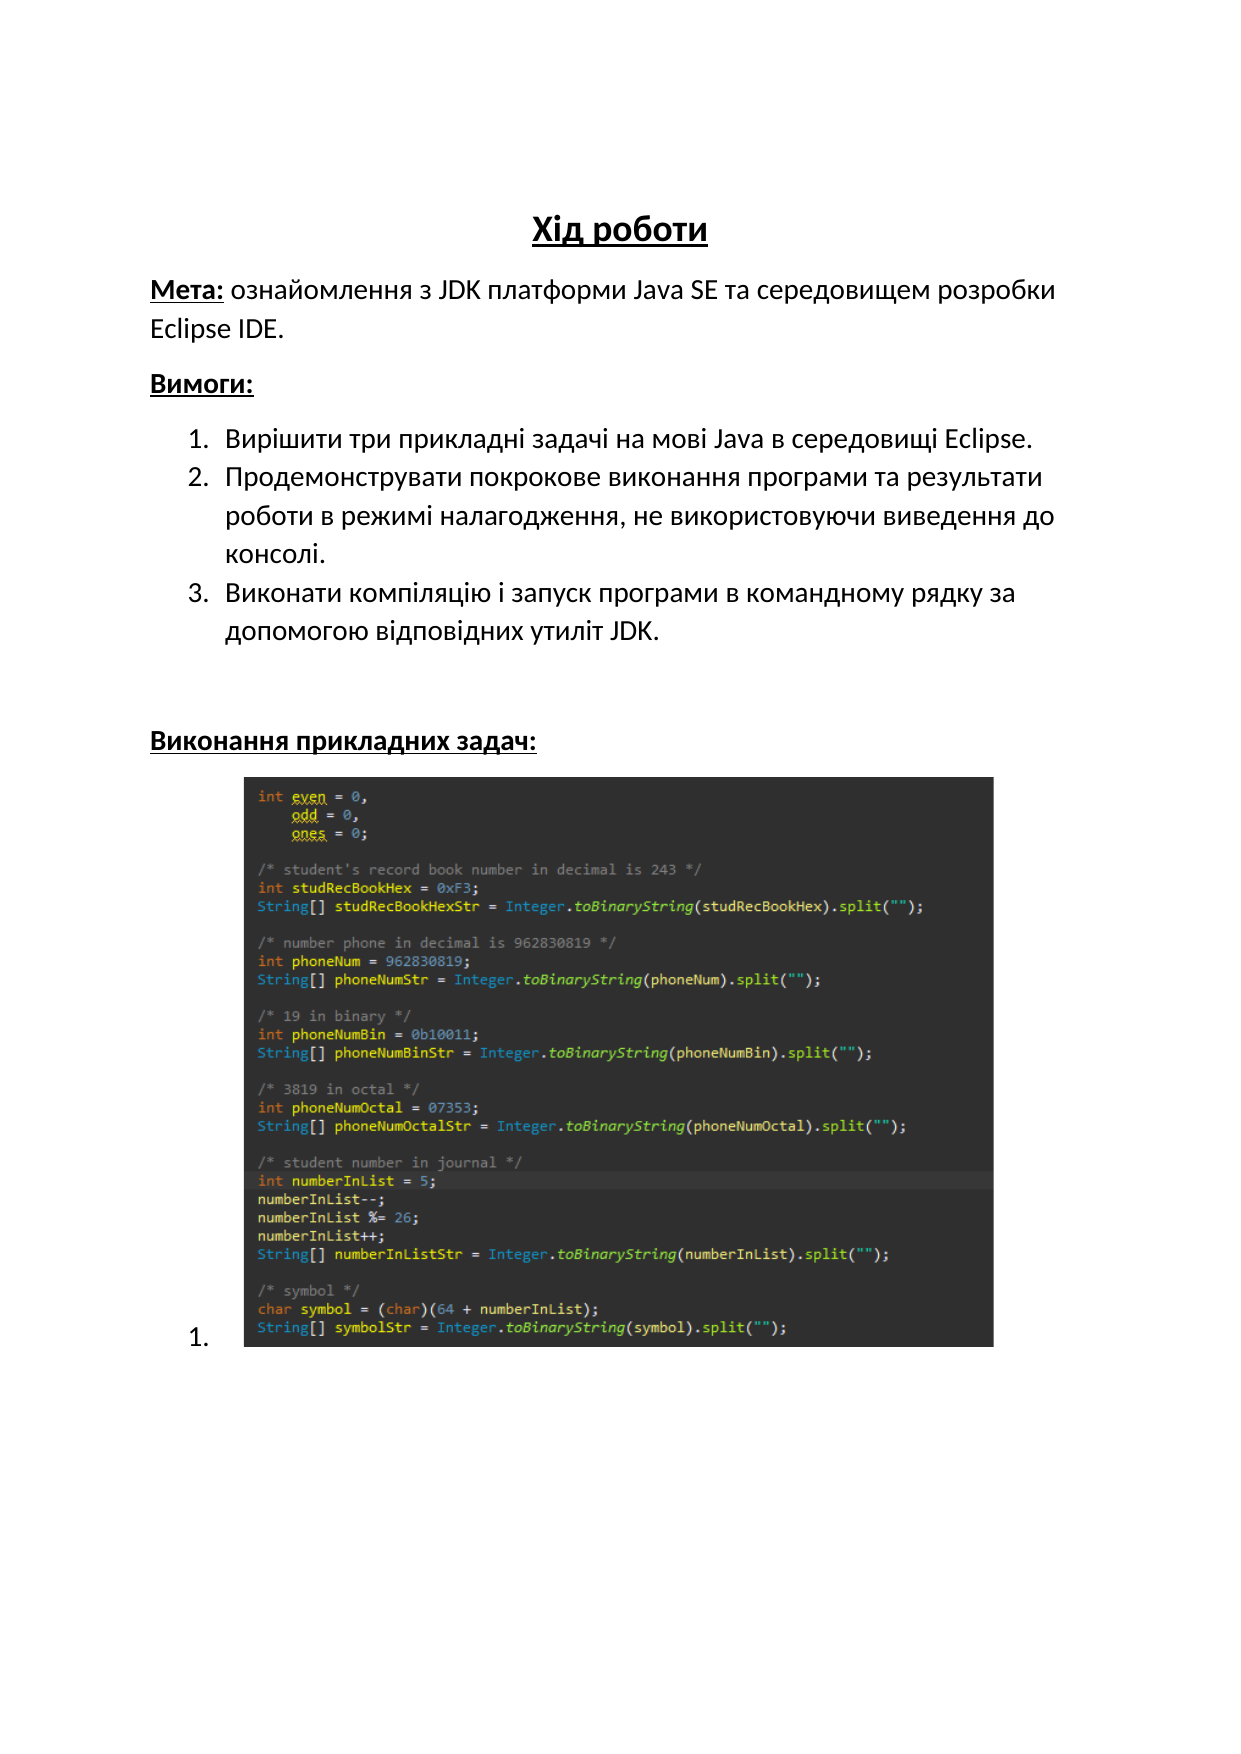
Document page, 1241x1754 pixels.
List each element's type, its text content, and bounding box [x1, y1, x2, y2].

text Мета: ознайомлення з JDK платформи Java SE та середовищем розробки Eclipse IDE. [150, 271, 1090, 345]
list Виконати компіляцію і запуск програми в командному рядку за допомогою відповідних утиліт JDK. [187, 574, 1090, 648]
text Виконання прикладних задач: [150, 722, 1090, 758]
text Хід роботи [150, 205, 1090, 251]
text Вимоги: [150, 365, 1090, 400]
list Продемонструвати покрокове виконання програми та результати роботи в режимі налагодження, не використовуючи виведення до консолі. [187, 458, 1090, 571]
list Вирішити три прикладні задачі на мові Java в середовищі Eclipse. [187, 420, 1090, 456]
